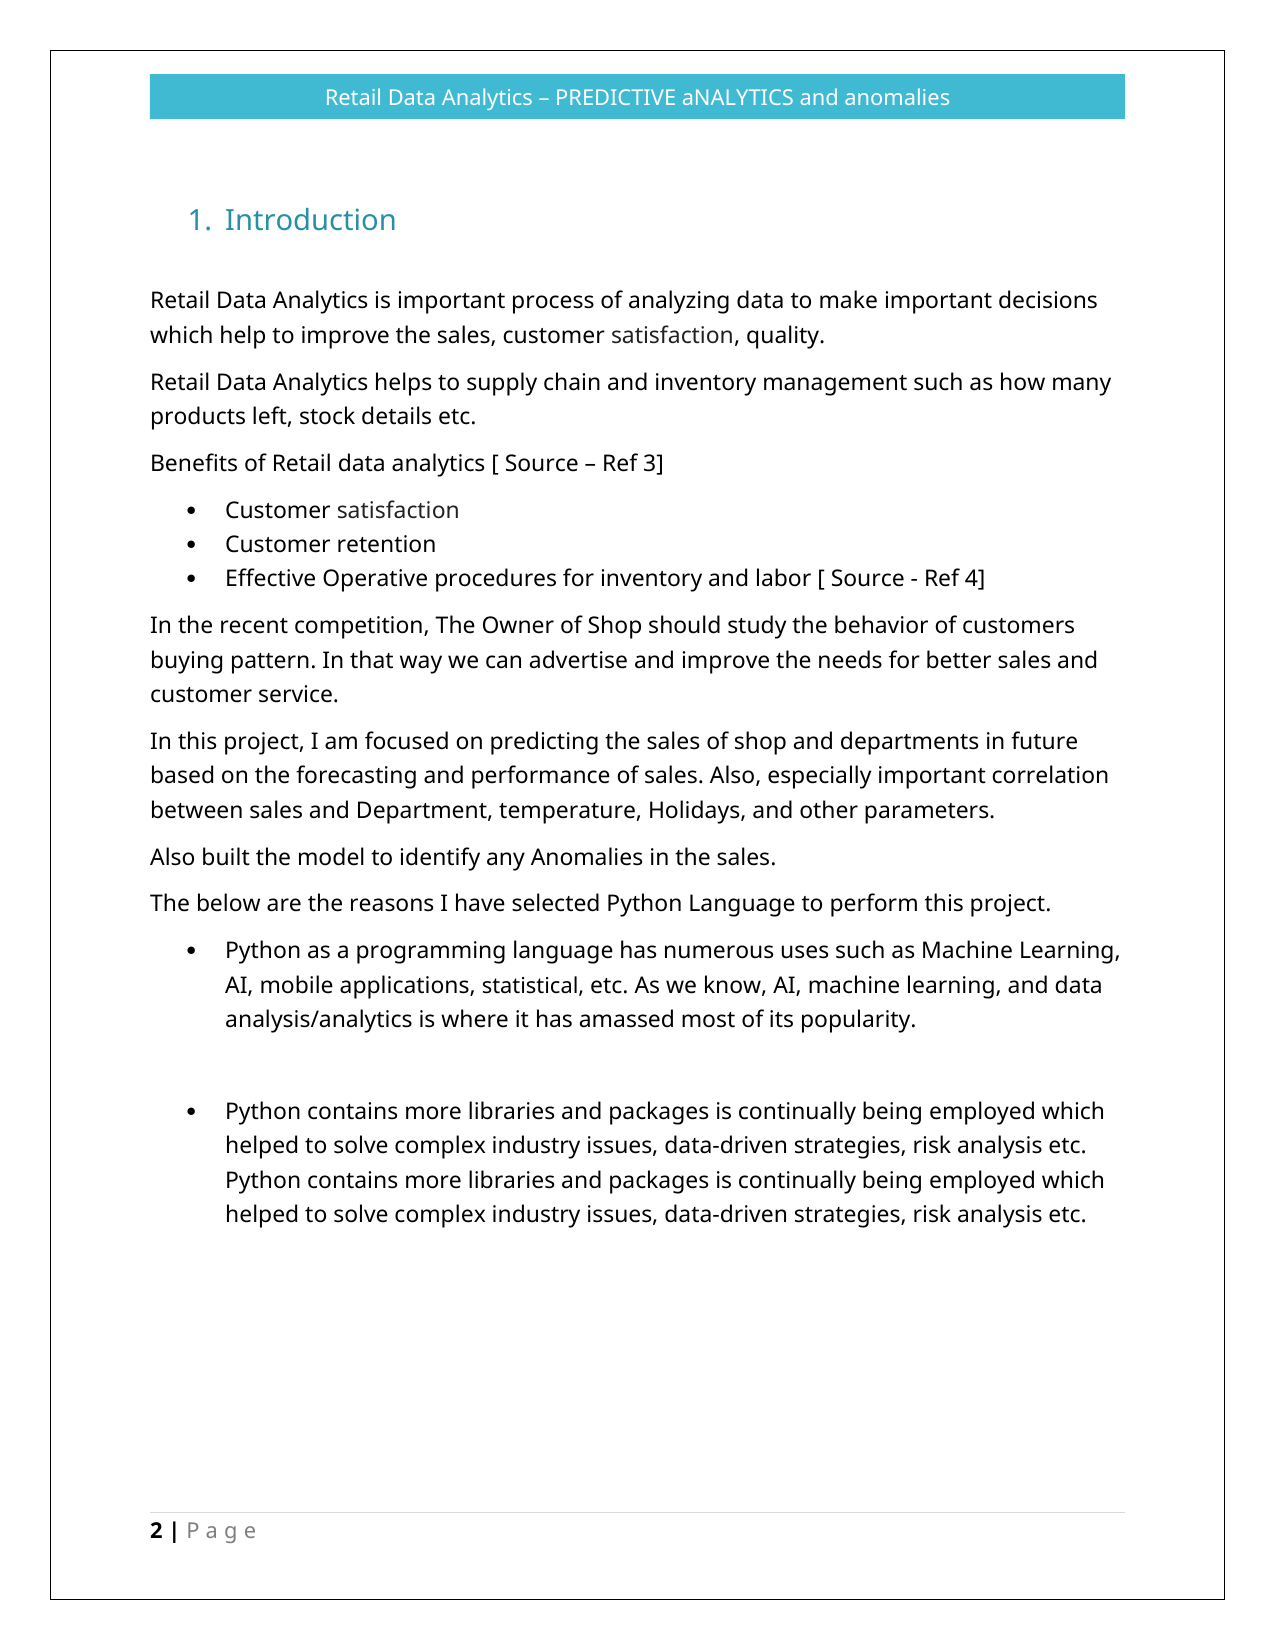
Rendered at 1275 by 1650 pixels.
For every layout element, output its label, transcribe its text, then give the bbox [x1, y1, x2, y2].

text Benefits of Retail data analytics [ Source – Ref 3] [150, 447, 1125, 478]
list Python as a programming language has numerous uses such as Machine Learning, AI, mobile applications, statistical, etc. As we know, AI, machine learning, and data analysis/analytics is where it has amassed most of its popularity. [187, 934, 1125, 1034]
text In the recent competition, The Owner of Shop should study the behavior of customers buying pattern. In that way we can advertise and improve the needs for better sales and customer service. [150, 609, 1125, 709]
list Effective Operative procedures for inventory and labor [ Source - Ref 4] [187, 562, 1125, 594]
text Retail Data Analytics is important process of analyzing data to make important decisions which help to improve the sales, customer satisfaction, quality. [150, 284, 1125, 350]
text In this project, I am focused on predicting the sales of shop and departments in future based on the forecasting and performance of sales. Also, especially important correlation between sales and Department, temperature, Holidays, and other parameters. [150, 725, 1125, 825]
subtitle Introduction [187, 199, 1125, 239]
text The below are the reasons I have selected Python Language to perform this project. [150, 887, 1125, 919]
text Also built the model to identify any Anomalies in the sales. [150, 841, 1125, 872]
text Retail Data Analytics helps to supply chain and inventory management such as how many products left, stock details etc. [150, 366, 1125, 431]
list Customer satisfaction [187, 494, 1125, 525]
list Customer retention [187, 528, 1125, 559]
list Python contains more libraries and packages is continually being employed which helped to solve complex industry issues, data-driven strategies, risk analysis etc. Python contains more libraries and packages is continually being employed which helped to solve complex industry issues, data-driven strategies, risk analysis etc. [187, 1095, 1125, 1229]
